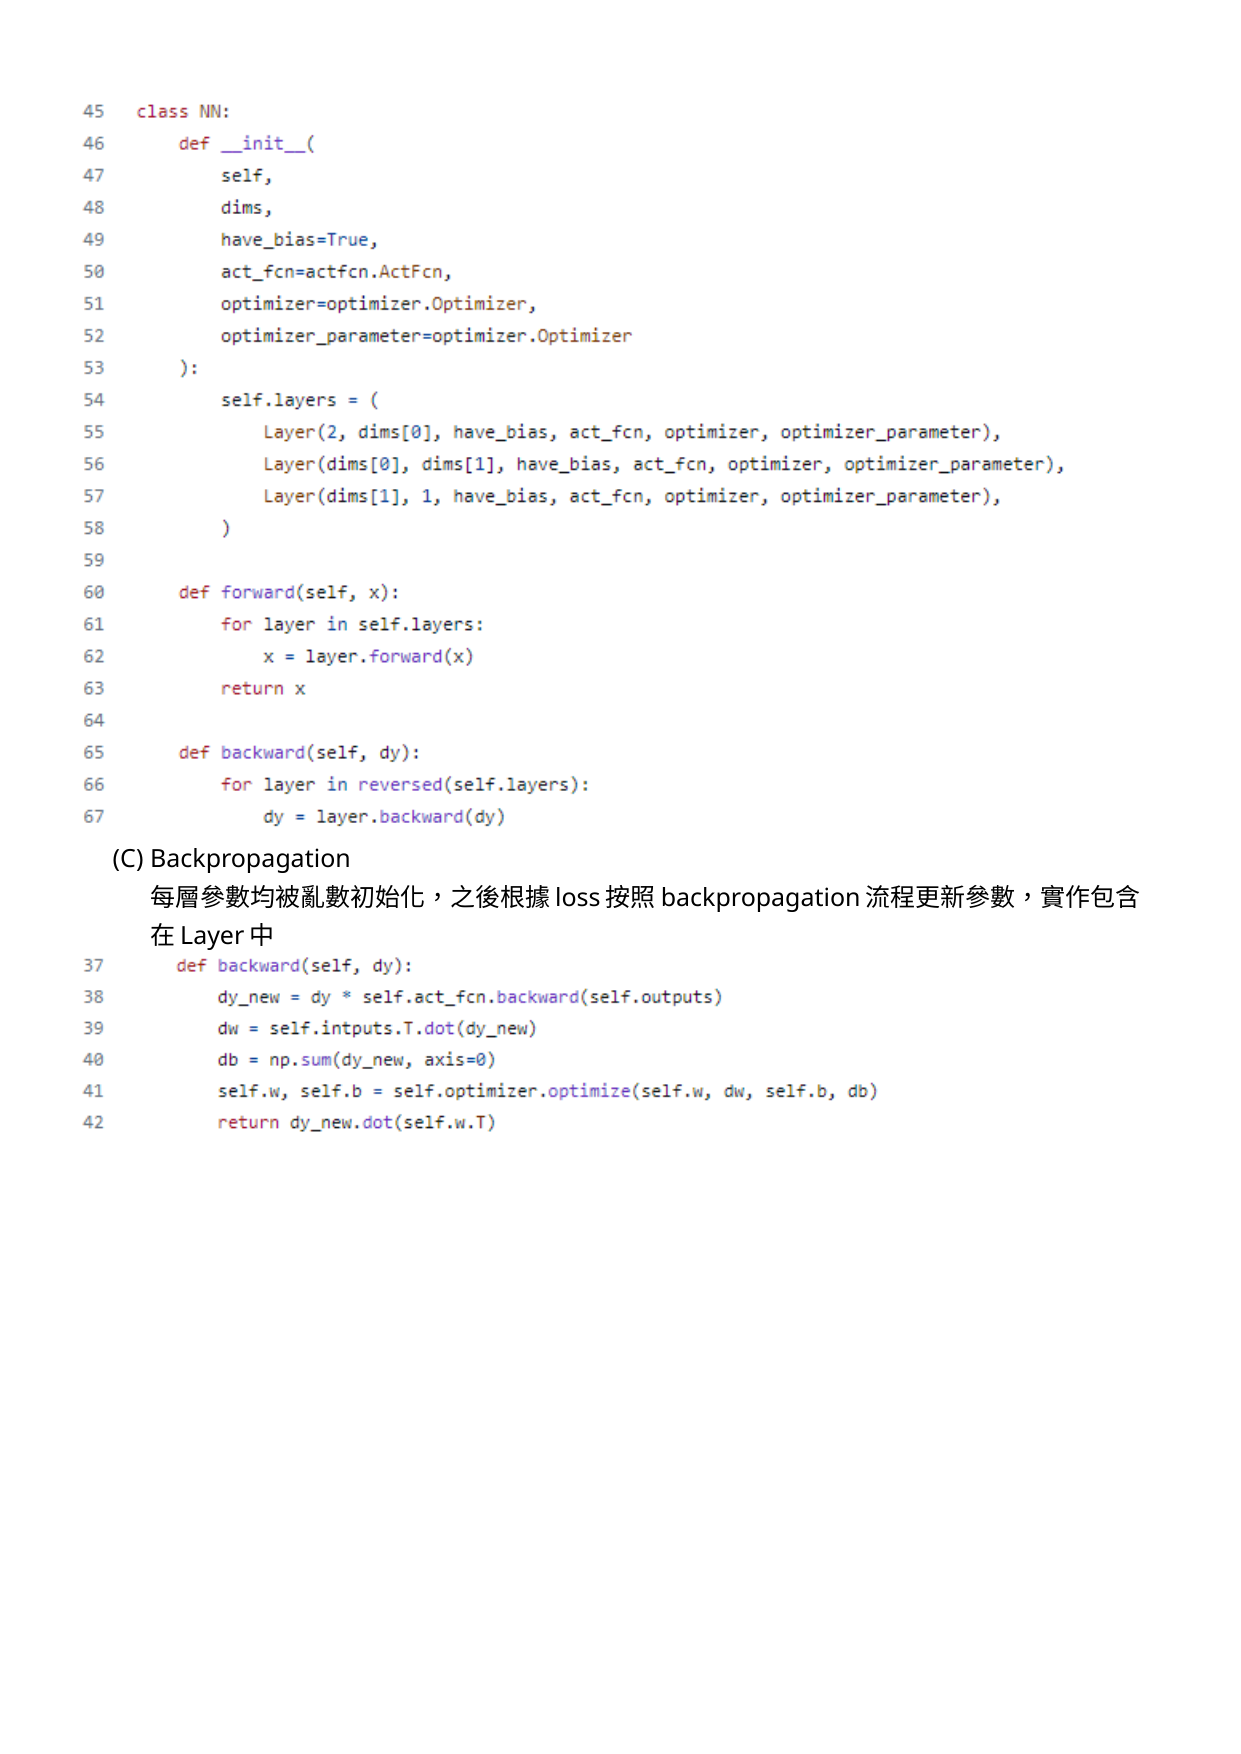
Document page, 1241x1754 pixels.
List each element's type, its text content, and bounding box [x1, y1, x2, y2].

list Backpropagation [112, 839, 1165, 877]
picture [75, 953, 887, 1138]
picture [75, 98, 1072, 831]
list 每層參數均被亂數初始化，之後根據loss按照backpropagation流程更新參數，實作包含在Layer中 [150, 877, 1165, 952]
